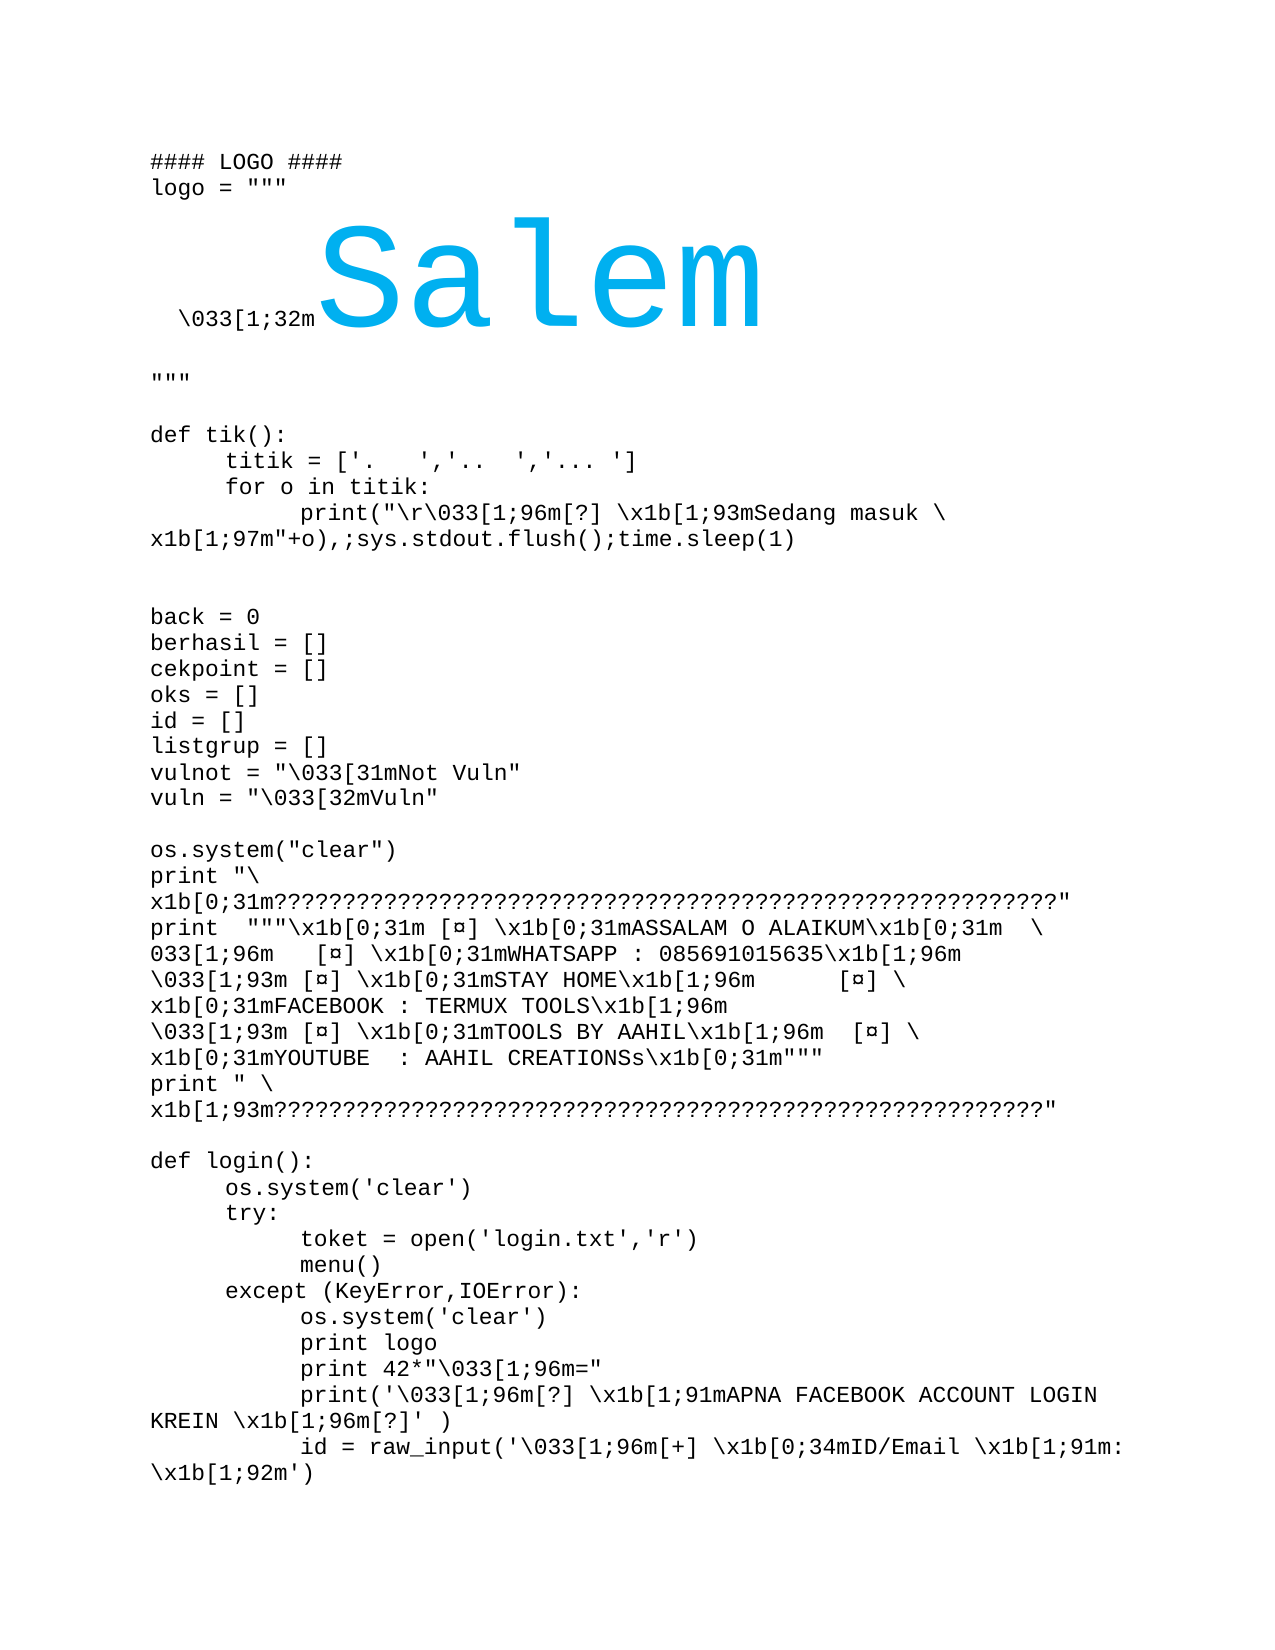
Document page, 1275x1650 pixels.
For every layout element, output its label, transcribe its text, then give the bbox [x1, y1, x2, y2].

text #### LOGO #### [150, 150, 1125, 176]
text vulnot = "\033[31mNot Vuln" [150, 761, 1125, 787]
text toket = open('login.txt','r') [150, 1228, 1125, 1254]
text logo = """ [150, 176, 1125, 202]
text vuln = "\033[32mVuln" [150, 787, 1125, 813]
text except (KeyError,IOError): [150, 1279, 1125, 1306]
text listgrup = [] [150, 735, 1125, 761]
text \033[1;32mSalem [150, 202, 1125, 372]
text """ [150, 372, 1125, 398]
text id = raw_input('\033[1;96m[+] \x1b[0;34mID/Email \x1b[1;91m: \x1b[1;92m') [150, 1435, 1125, 1487]
text def login(): [150, 1150, 1125, 1176]
text print " \x1b[1;93m????????????????????????????????????????????????????????" [150, 1072, 1125, 1124]
text print "\x1b[0;31m?????????????????????????????????????????????????????????" [150, 864, 1125, 916]
text print('\033[1;96m[?] \x1b[1;91mAPNA FACEBOOK ACCOUNT LOGIN KREIN \x1b[1;96m[?]' ) [150, 1383, 1125, 1435]
text os.system('clear') [150, 1306, 1125, 1331]
text \033[1;93m [¤] \x1b[0;31mSTAY HOME\x1b[1;96m [¤] \x1b[0;31mFACEBOOK : TERMUX TOOLS\x1b[1;96m [150, 968, 1125, 1020]
text os.system("clear") [150, 839, 1125, 864]
text def tik(): [150, 424, 1125, 449]
text print 42*"\033[1;96m=" [150, 1357, 1125, 1383]
text titik = ['. ','.. ','... '] [150, 449, 1125, 476]
text oks = [] [150, 683, 1125, 709]
text berhasil = [] [150, 631, 1125, 657]
text back = 0 [150, 605, 1125, 631]
text cekpoint = [] [150, 657, 1125, 683]
text try: [150, 1202, 1125, 1228]
text print logo [150, 1331, 1125, 1357]
text print("\r\033[1;96m[?] \x1b[1;93mSedang masuk \x1b[1;97m"+o),;sys.stdout.flush();time.sleep(1) [150, 501, 1125, 553]
text menu() [150, 1254, 1125, 1279]
text os.system('clear') [150, 1176, 1125, 1202]
text \033[1;93m [¤] \x1b[0;31mTOOLS BY AAHIL\x1b[1;96m [¤] \x1b[0;31mYOUTUBE : AAHIL CREATIONSs\x1b[0;31m""" [150, 1020, 1125, 1072]
text for o in titik: [150, 476, 1125, 501]
text id = [] [150, 709, 1125, 735]
text print """\x1b[0;31m [¤] \x1b[0;31mASSALAM O ALAIKUM\x1b[0;31m \033[1;96m [¤] \x1b[0;31mWHATSAPP : 085691015635\x1b[1;96m [150, 916, 1125, 968]
